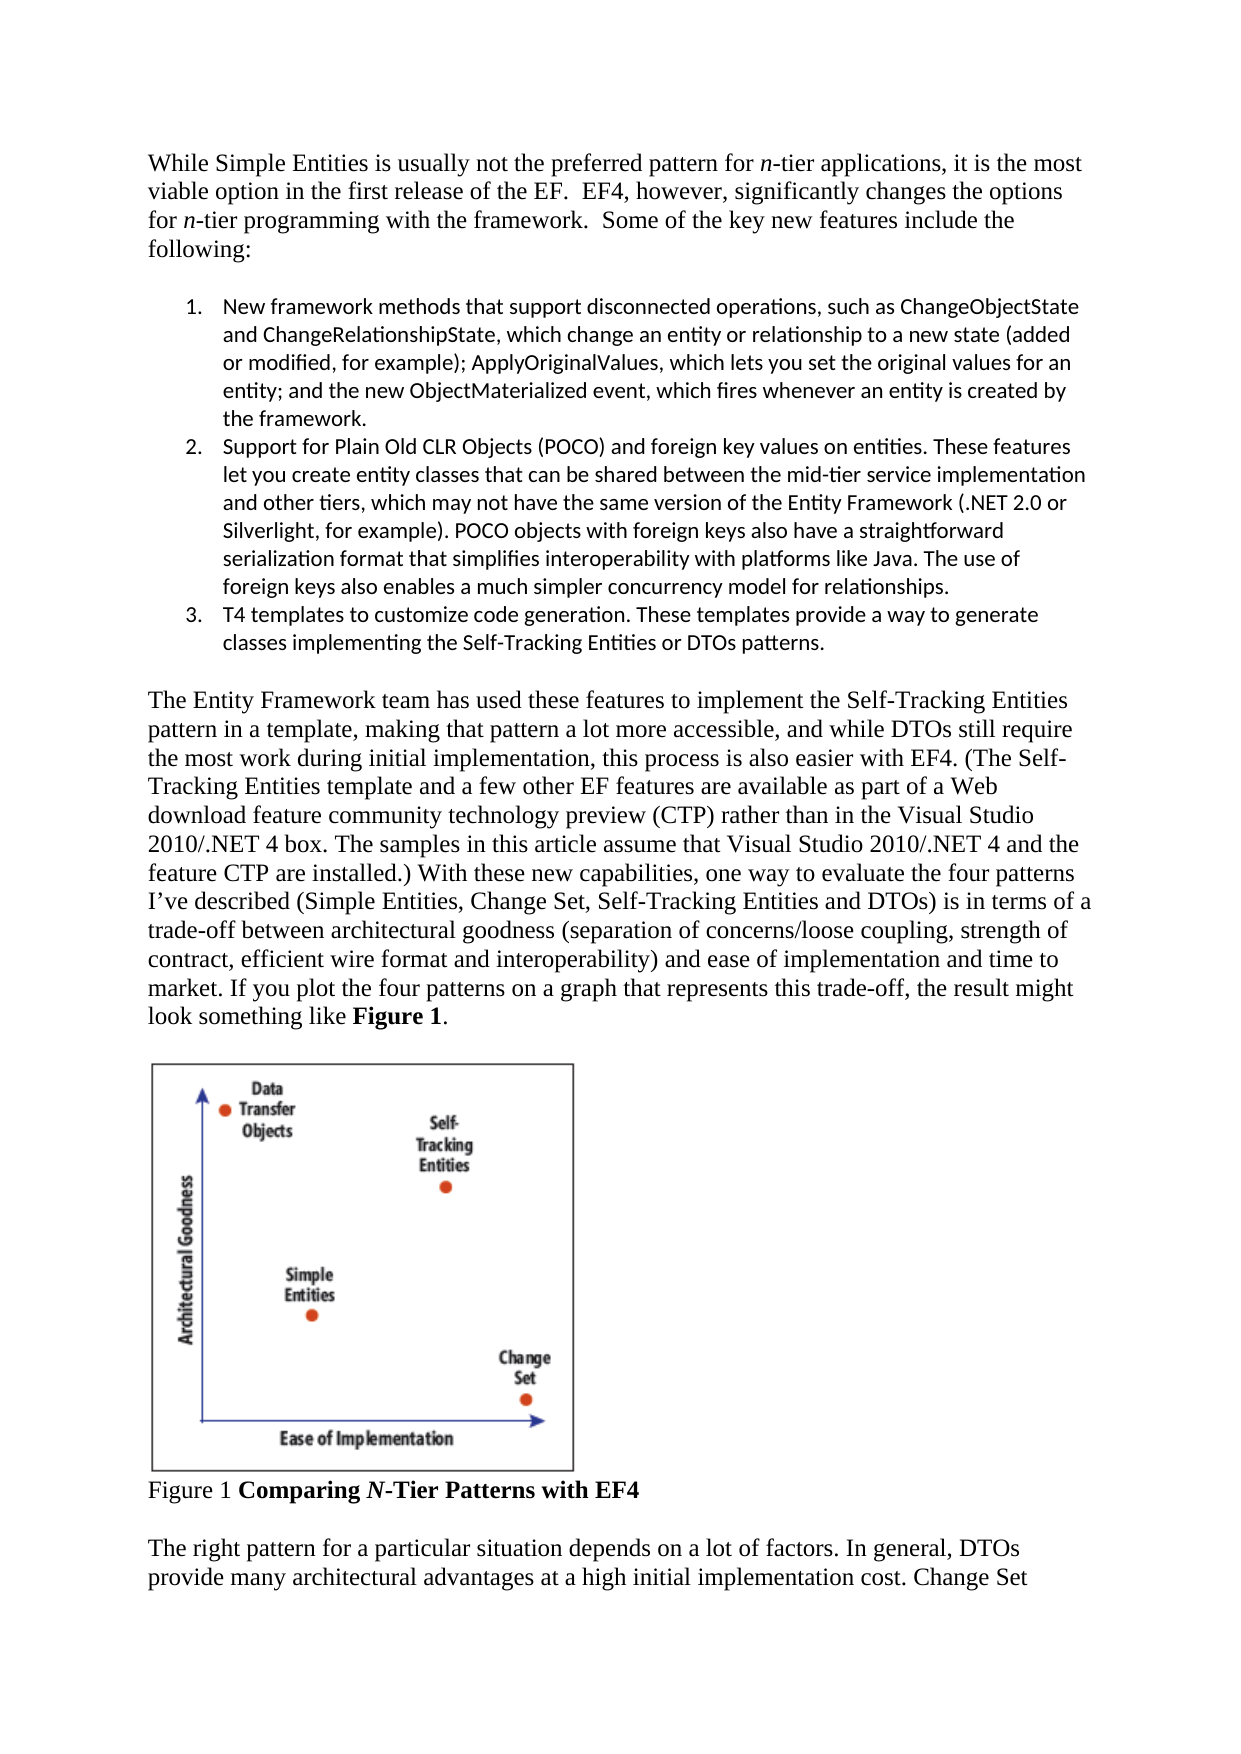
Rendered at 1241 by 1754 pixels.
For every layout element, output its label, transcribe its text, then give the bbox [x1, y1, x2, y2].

text While Simple Entities is usually not the preferred pattern for n-tier applications, it is the most viable option in the first release of the EF. EF4, however, significantly changes the options for n-tier programming with the framework. Some of the key new features include the following: [148, 148, 1093, 263]
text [148, 1533, 1093, 1590]
picture [147, 1059, 579, 1475]
list Support for Plain Old CLR Objects (POCO) and foreign key values on entities. These features let you create entity classes that can be shared between the mid-tier service implementation and other tiers, which may not have the same version of the Entity Framework (.NET 2.0 or Silverlight, for example). POCO objects with foreign keys also have a straightforward serialization format that simplifies interoperability with platforms like Java. The use of foreign keys also enables a much simpler concurrency model for relationships. [185, 432, 1093, 600]
list T4 templates to customize code generation. These templates provide a way to generate classes implementing the Self-Tracking Entities or DTOs patterns. [185, 600, 1093, 656]
text The Entity Framework team has used these features to implement the Self-Tracking Entities pattern in a template, making that pattern a lot more accessible, and while DTOs still require the most work during initial implementation, this process is also easier with EF4. (The Self-Tracking Entities template and a few other EF features are available as part of a Web download feature community technology preview (CTP) rather than in the Visual Studio 2010/.NET 4 box. The samples in this article assume that Visual Studio 2010/.NET 4 and the feature CTP are installed.) With these new capabilities, one way to evaluate the four patterns I’ve described (Simple Entities, Change Set, Self-Tracking Entities and DTOs) is in terms of a trade-off between architectural goodness (separation of concerns/loose coupling, strength of contract, efficient wire format and interoperability) and ease of implementation and time to market. If you plot the four patterns on a graph that represents this trade-off, the result might look something like Figure 1. [148, 685, 1093, 1030]
list New framework methods that support disconnected operations, such as ChangeObjectState and ChangeRelationshipState, which change an entity or relationship to a new state (added or modified, for example); ApplyOriginalValues, which lets you set the original values for an entity; and the new ObjectMaterialized event, which fires whenever an entity is created by the framework. [185, 292, 1093, 432]
